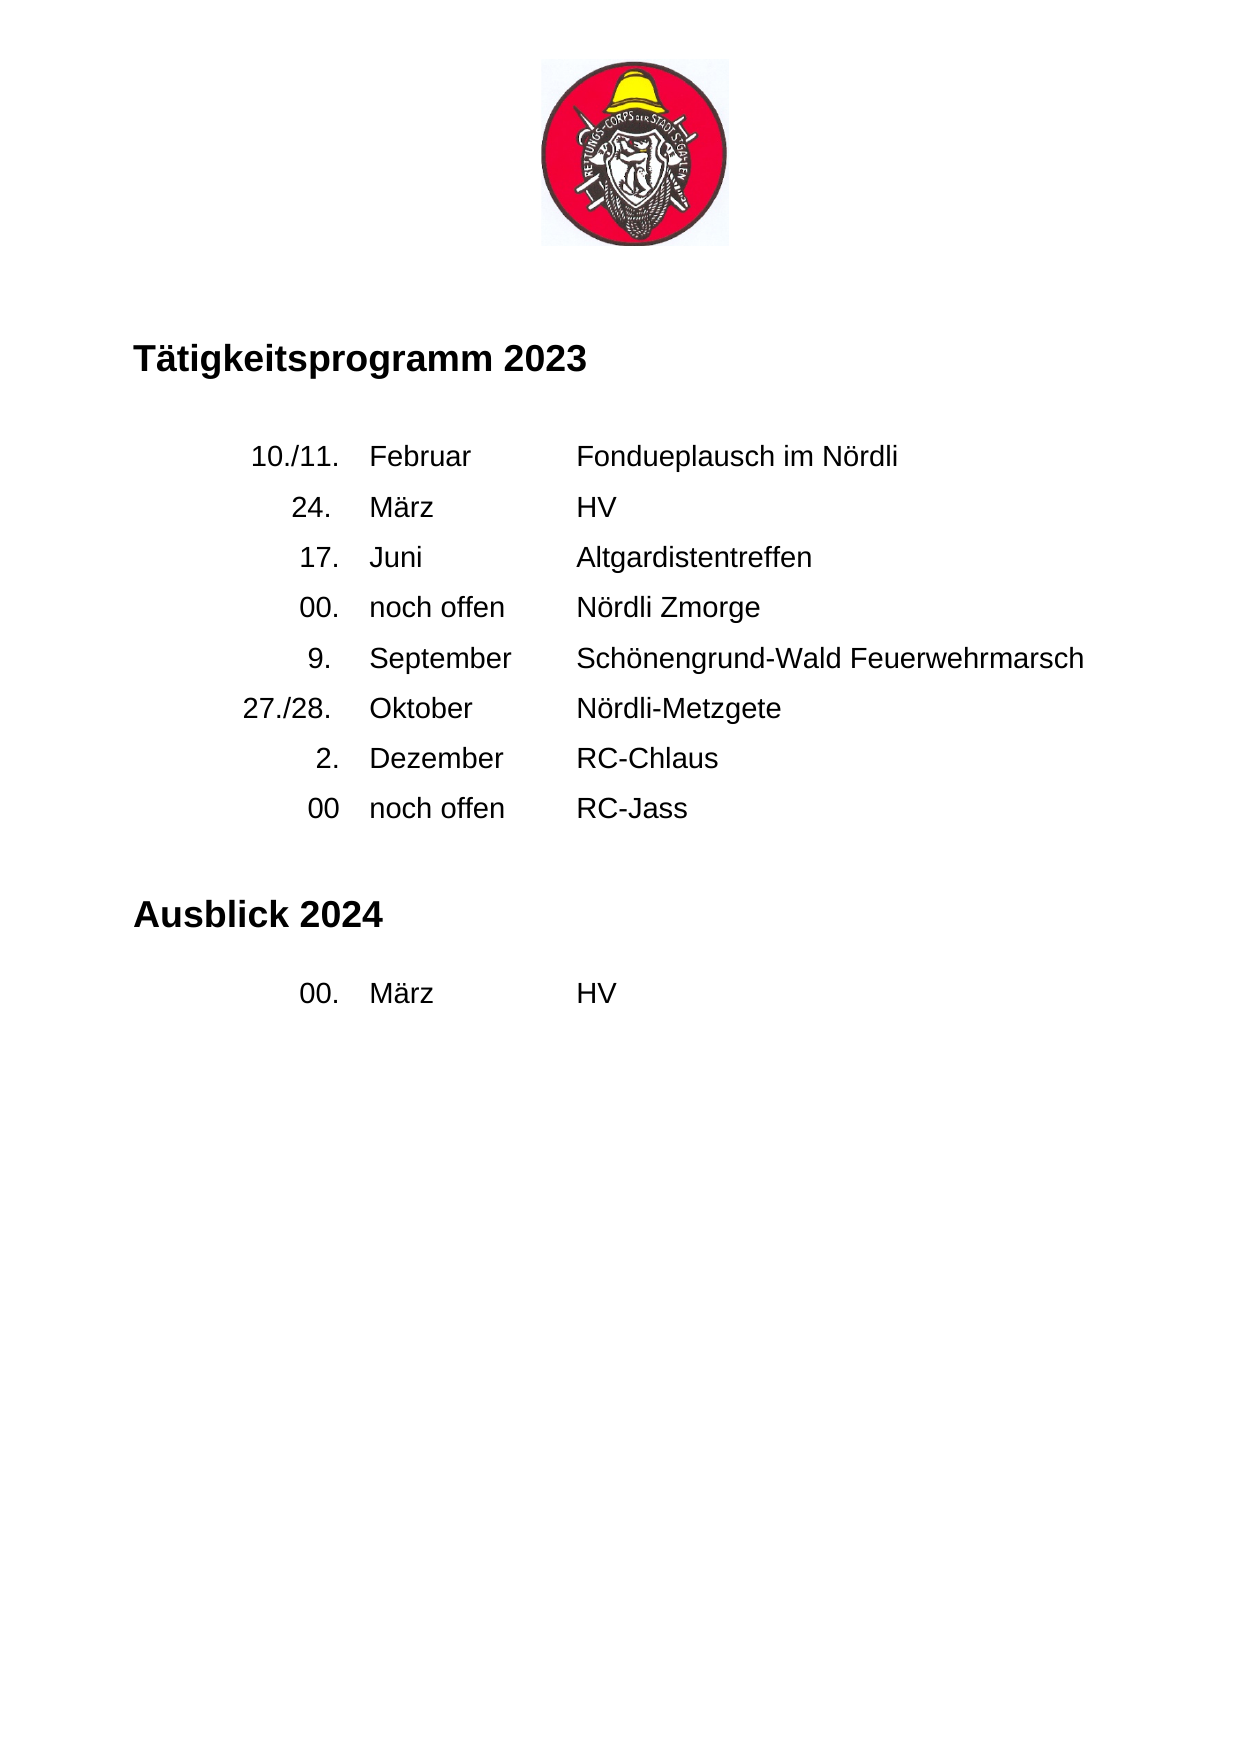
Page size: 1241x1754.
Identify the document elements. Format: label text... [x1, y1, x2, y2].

text Ausblick 2024 [133, 892, 1137, 935]
text 27./28. Oktober Nördli-Metzgete [177, 691, 1137, 724]
text Tätigkeitsprogramm 2023 [133, 336, 1137, 379]
text 00. noch offen Nördli Zmorge [177, 590, 1137, 624]
text 9. September Schönengrund-Wald Feuerwehrmarsch [177, 641, 1137, 674]
text 2. Dezember RC-Chlaus [177, 741, 1137, 775]
text 00. März HV [133, 976, 1137, 1010]
text 10./11. Februar Fondueplausch im Nördli [177, 439, 1137, 473]
text 17. Juni Altgardistentreffen [177, 540, 1137, 573]
text 00 noch offen RC-Jass [177, 792, 1137, 825]
picture [541, 59, 729, 246]
text 24. März HV [177, 490, 1137, 523]
